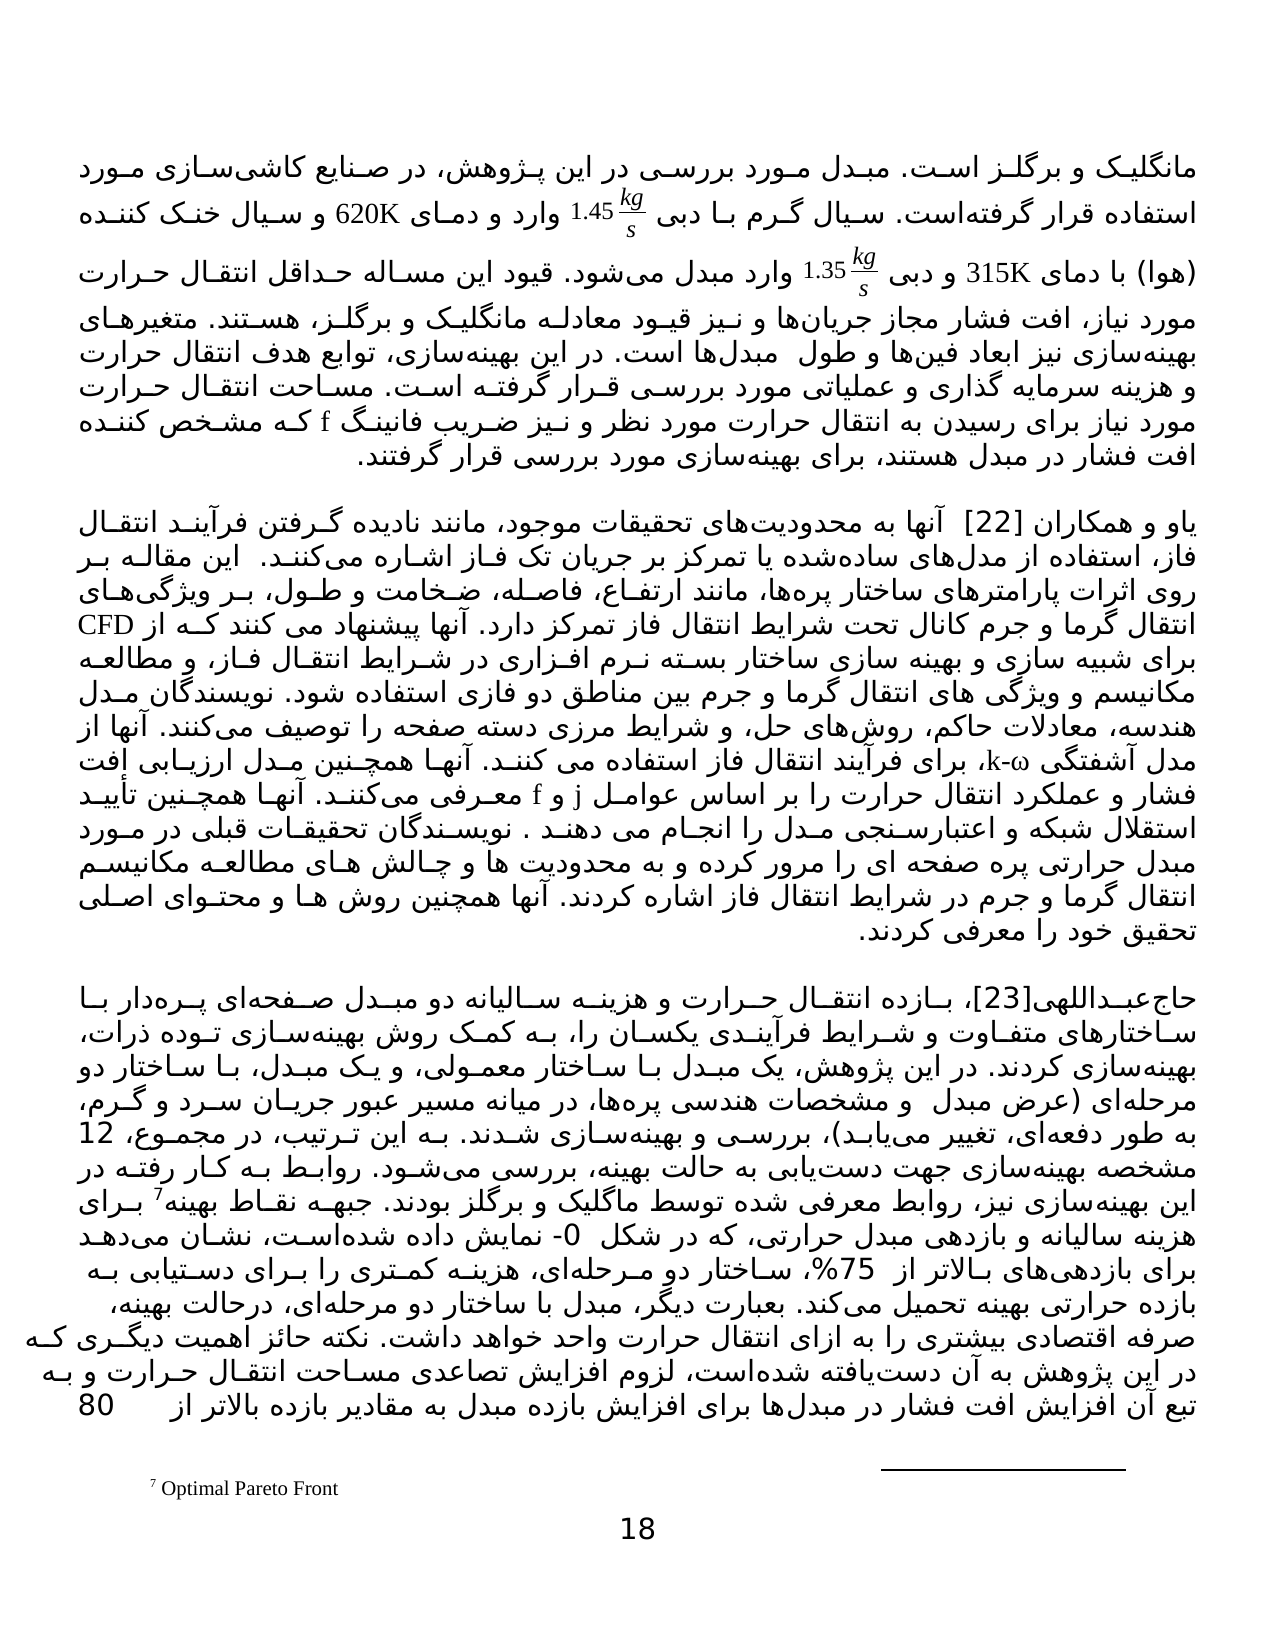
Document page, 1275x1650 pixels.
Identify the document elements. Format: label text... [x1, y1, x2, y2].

subtitle یاو و همکاران [22] آنها به محدودیت‌های تحقیقات موجود، مانند نادیده گرفتن فرآیند انتقال فاز، استفاده از مدل‌های ساده‌شده یا تمرکز بر جریان تک فاز اشاره می‌کنند. این مقاله بر روی اثرات پارامترهای ساختار پره‌ها، مانند ارتفاع، فاصله، ضخامت و طول، بر ویژگی‌های انتقال گرما و جرم کانال تحت شرایط انتقال فاز تمرکز دارد. آنها پیشنهاد می کنند که از CFD برای شبیه سازی و بهینه سازی ساختار بسته نرم افزاری در شرایط انتقال فاز، و مطالعه مکانیسم و ویژگی های انتقال گرما و جرم بین مناطق دو فازی استفاده شود. نویسندگان مدل هندسه، معادلات حاکم، روش‌های حل، و شرایط مرزی دسته صفحه را توصیف می‌کنند. آنها از مدل آشفتگی k-ω، برای فرآیند انتقال فاز استفاده می کنند. آنها همچنین مدل ارزیابی افت فشار و عملکرد انتقال حرارت را بر اساس عوامل j و f معرفی می‌کنند. آنها همچنین تأیید استقلال شبکه و اعتبارسنجی مدل را انجام می دهند . نویسندگان تحقیقات قبلی در مورد مبدل حرارتی پره صفحه ای را مرور کرده و به محدودیت ها و چالش های مطالعه مکانیسم انتقال گرما و جرم در شرایط انتقال فاز اشاره کردند. آنها همچنین روش ها و محتوای اصلی تحقیق خود را معرفی کردند. [78, 505, 1197, 947]
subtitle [78, 981, 1197, 1422]
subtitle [78, 150, 1197, 472]
